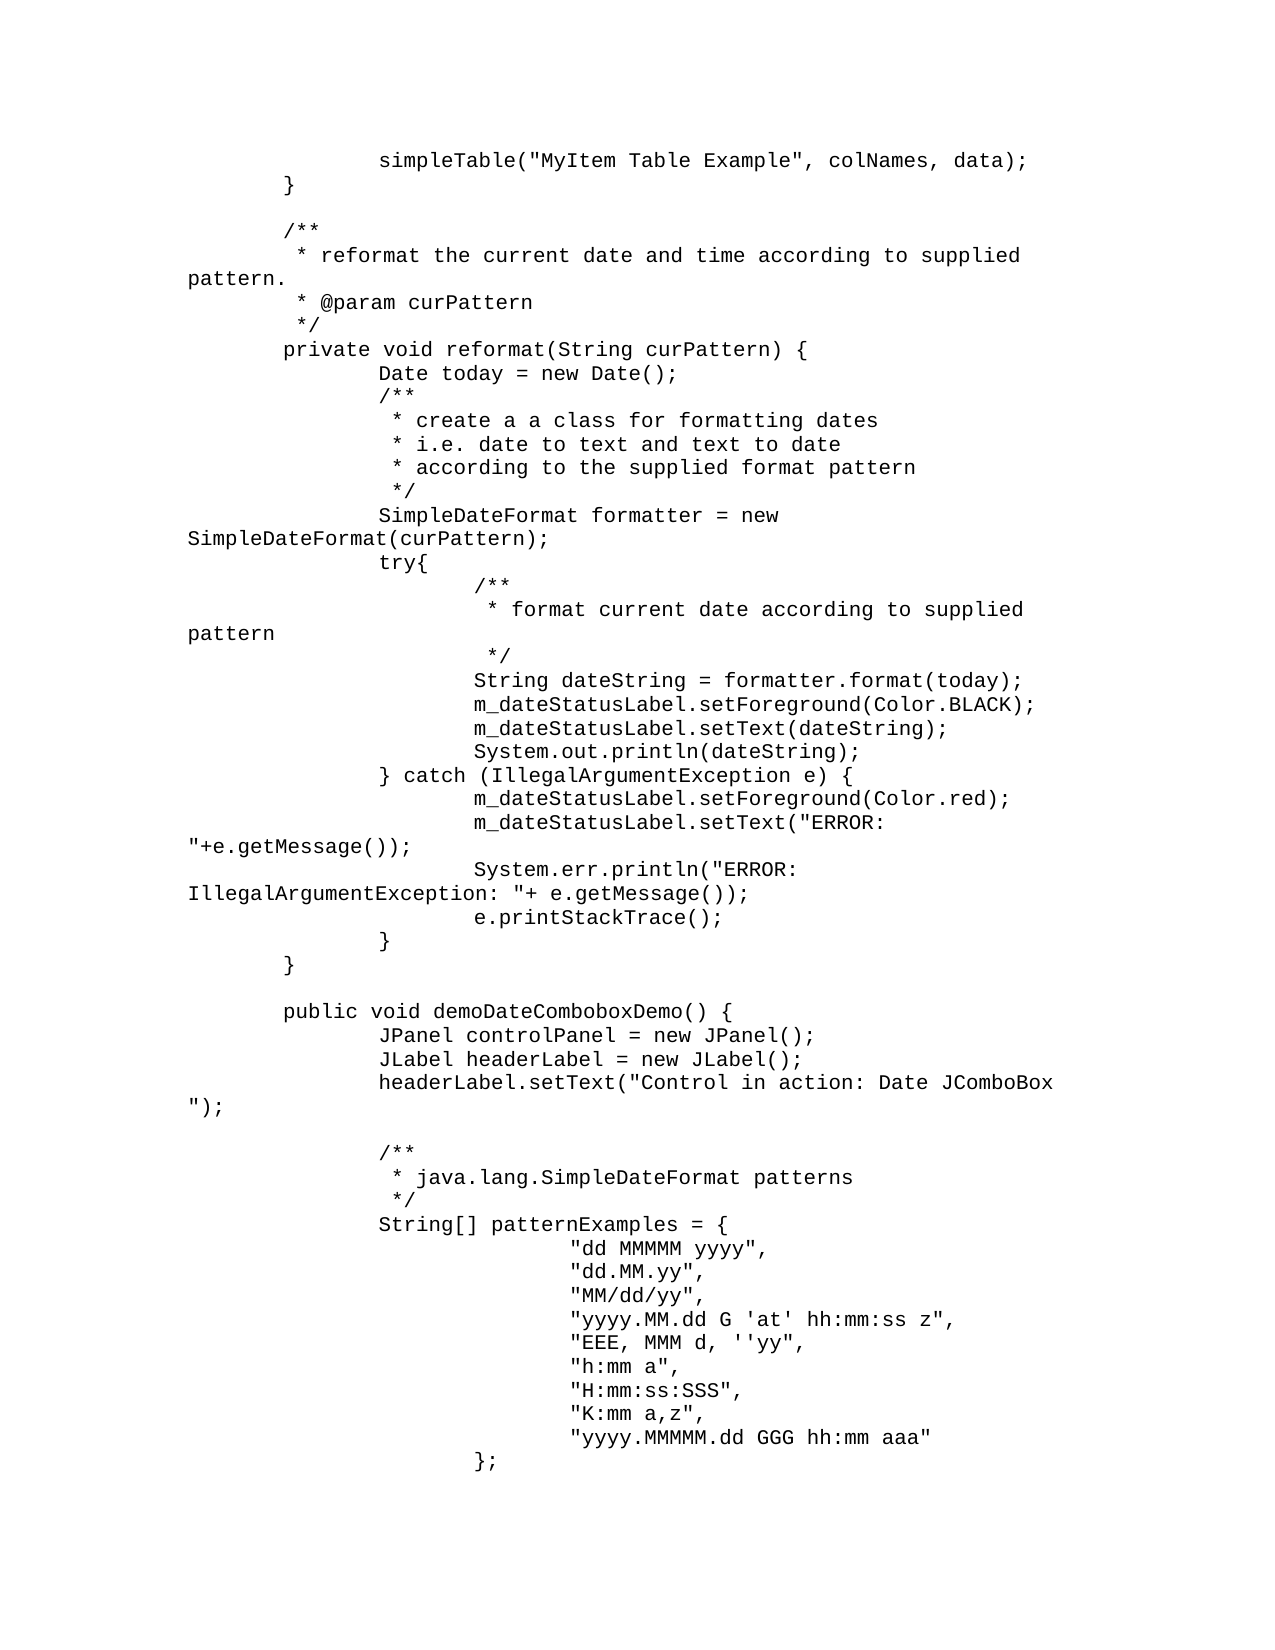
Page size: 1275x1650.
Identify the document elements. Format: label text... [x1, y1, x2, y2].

text }; [187, 1451, 1087, 1474]
text headerLabel.setText("Control in action: Date JComboBox "); [187, 1072, 1087, 1119]
text JLabel headerLabel = new JLabel(); [187, 1048, 1087, 1072]
text "dd MMMMM yyyy", [187, 1238, 1087, 1261]
text m_dateStatusLabel.setText("ERROR: "+e.getMessage()); [187, 812, 1087, 859]
text System.err.println("ERROR: IllegalArgumentException: "+ e.getMessage()); [187, 859, 1087, 907]
text */ [187, 1190, 1087, 1214]
text "H:mm:ss:SSS", [187, 1379, 1087, 1403]
text } [187, 930, 1087, 954]
text private void reformat(String curPattern) { [187, 339, 1087, 363]
text /** [187, 386, 1087, 410]
text "yyyy.MM.dd G 'at' hh:mm:ss z", [187, 1309, 1087, 1332]
text Date today = new Date(); [187, 363, 1087, 386]
text * create a a class for formatting dates [187, 410, 1087, 434]
text m_dateStatusLabel.setForeground(Color.BLACK); [187, 694, 1087, 717]
text */ [187, 481, 1087, 505]
text String[] patternExamples = { [187, 1214, 1087, 1238]
text /** [187, 576, 1087, 599]
text /** [187, 1143, 1087, 1167]
text * format current date according to supplied pattern [187, 599, 1087, 647]
text "h:mm a", [187, 1356, 1087, 1379]
text JPanel controlPanel = new JPanel(); [187, 1025, 1087, 1048]
text * reformat the current date and time according to supplied pattern. [187, 244, 1087, 292]
text */ [187, 647, 1087, 670]
text "yyyy.MMMMM.dd GGG hh:mm aaa" [187, 1427, 1087, 1451]
text * java.lang.SimpleDateFormat patterns [187, 1167, 1087, 1190]
text public void demoDateComboboxDemo() { [187, 1001, 1087, 1025]
text m_dateStatusLabel.setText(dateString); [187, 717, 1087, 741]
text */ [187, 316, 1087, 339]
text "EEE, MMM d, ''yy", [187, 1332, 1087, 1356]
text "MM/dd/yy", [187, 1285, 1087, 1309]
text * according to the supplied format pattern [187, 457, 1087, 481]
text } [187, 174, 1087, 197]
text System.out.println(dateString); [187, 741, 1087, 765]
text m_dateStatusLabel.setForeground(Color.red); [187, 788, 1087, 812]
text e.printStackTrace(); [187, 907, 1087, 930]
text "K:mm a,z", [187, 1403, 1087, 1427]
text /** [187, 221, 1087, 244]
text String dateString = formatter.format(today); [187, 670, 1087, 694]
text * @param curPattern [187, 292, 1087, 316]
text try{ [187, 552, 1087, 576]
text } [187, 954, 1087, 978]
text SimpleDateFormat formatter = new SimpleDateFormat(curPattern); [187, 505, 1087, 552]
text } catch (IllegalArgumentException e) { [187, 765, 1087, 788]
text simpleTable("MyItem Table Example", colNames, data); [187, 150, 1087, 174]
text "dd.MM.yy", [187, 1261, 1087, 1285]
text * i.e. date to text and text to date [187, 434, 1087, 457]
